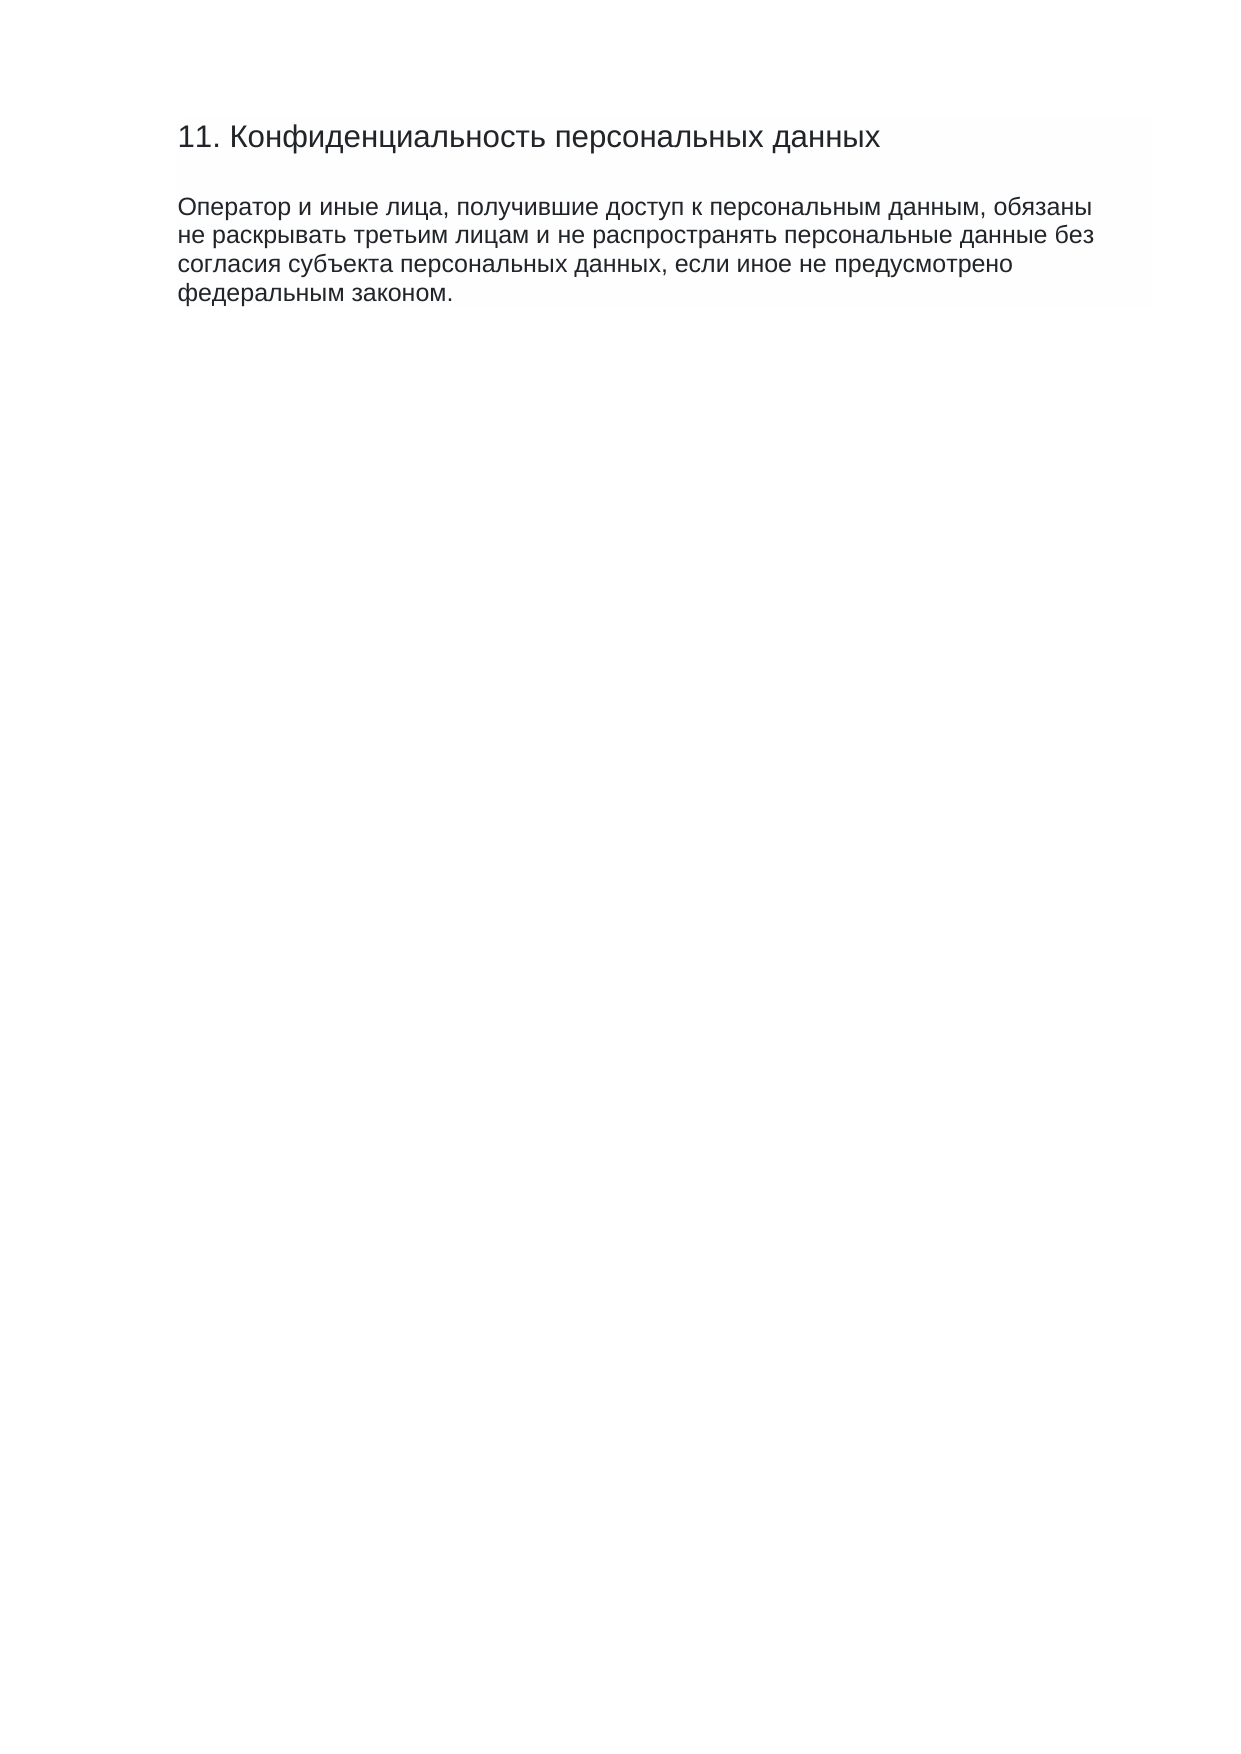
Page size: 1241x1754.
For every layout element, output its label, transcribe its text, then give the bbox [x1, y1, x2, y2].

text 11. Конфиденциальность персональных данных [177, 118, 1152, 154]
text Оператор и иные лица, получившие доступ к персональным данным, обязаны не раскрывать третьим лицам и не распространять персональные данные без согласия субъекта персональных данных, если иное не предусмотрено федеральным законом. [177, 192, 1152, 307]
